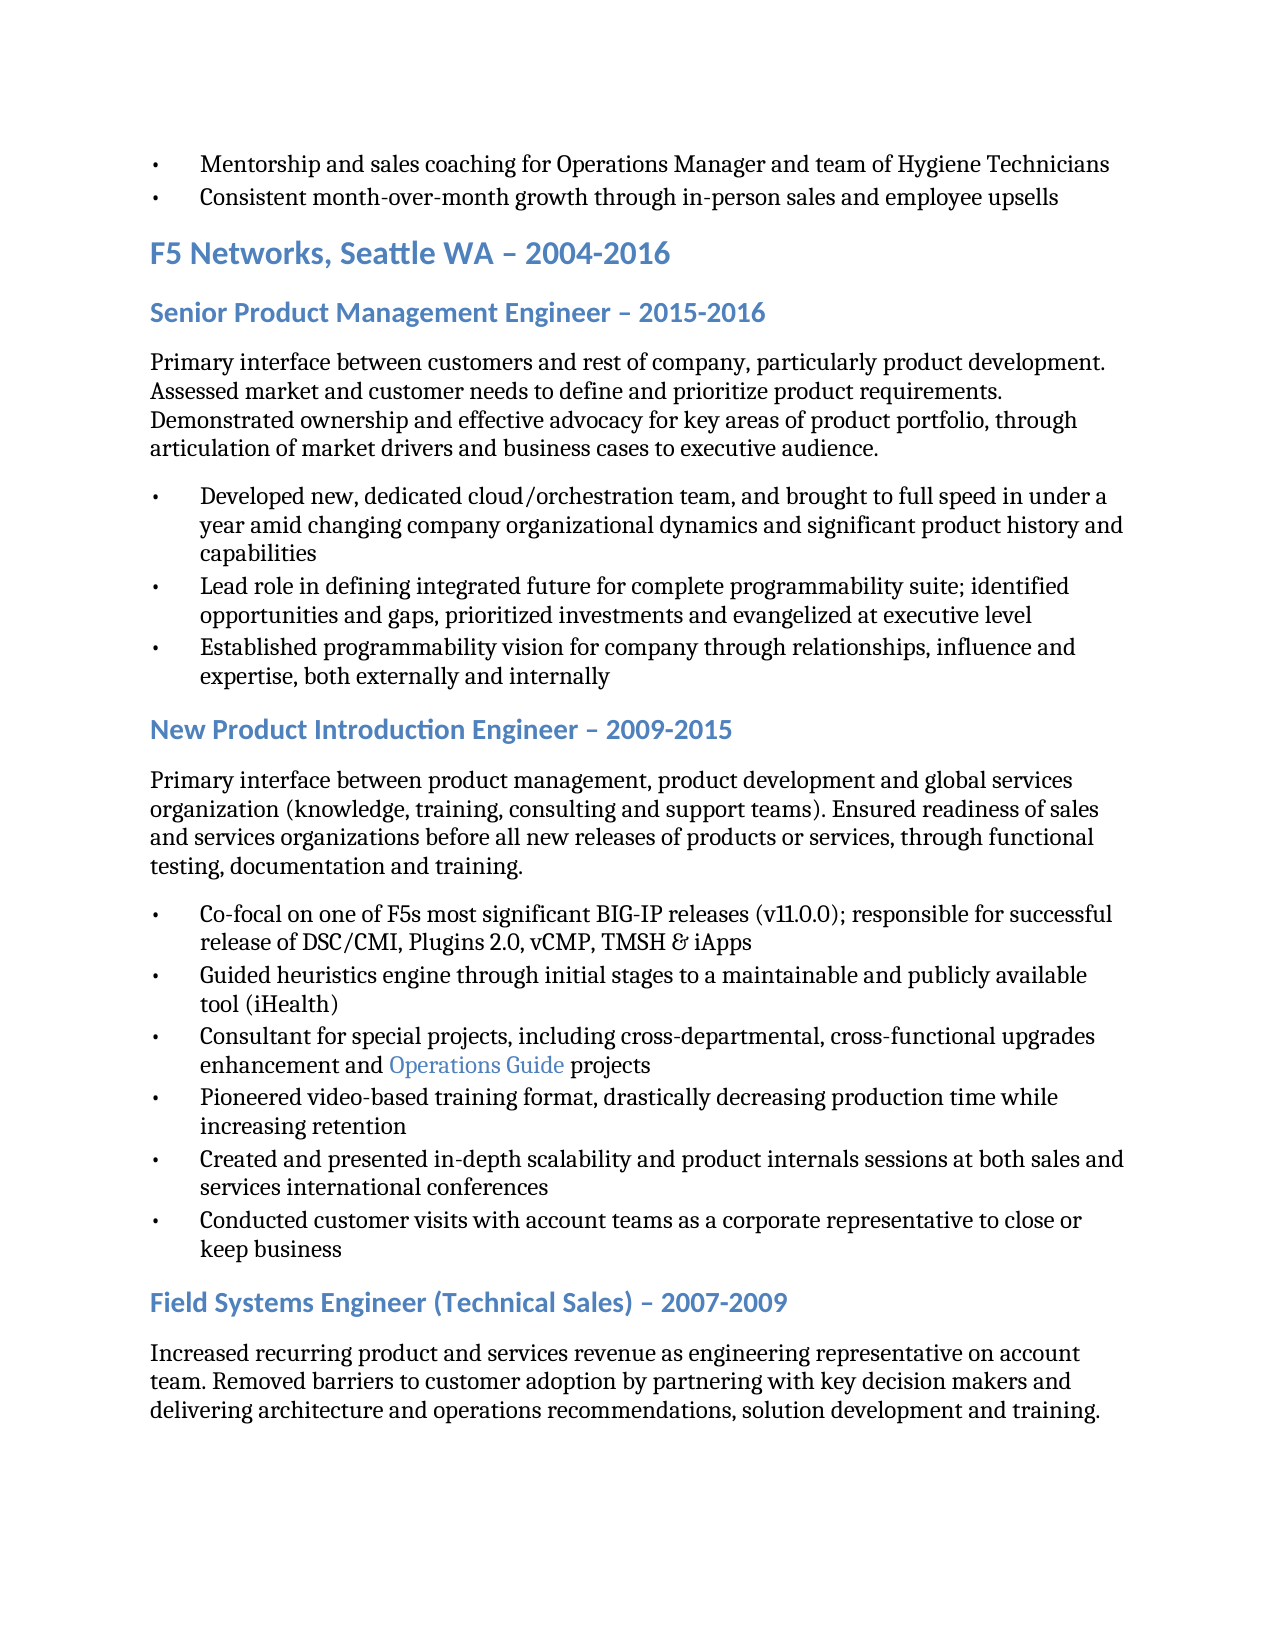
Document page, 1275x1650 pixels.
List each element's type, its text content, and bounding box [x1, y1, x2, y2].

list Consistent month-over-month growth through in-person sales and employee upsells [150, 182, 1125, 211]
subtitle Field Systems Engineer (Technical Sales) – 2007-2009 [150, 1284, 1125, 1320]
list Mentorship and sales coaching for Operations Manager and team of Hygiene Technicians [150, 150, 1125, 179]
text Increased recurring product and services revenue as engineering representative on account team. Removed barriers to customer adoption by partnering with key decision makers and delivering architecture and operations recommendations, solution development and training. [150, 1338, 1125, 1425]
list Created and presented in-depth scalability and product internals sessions at both sales and services international conferences [150, 1144, 1125, 1202]
subtitle Senior Product Management Engineer – 2015-2016 [150, 294, 1125, 329]
list Lead role in defining integrated future for complete programmability suite; identified opportunities and gaps, prioritized investments and evangelized at executive level [150, 572, 1125, 629]
text Primary interface between customers and rest of company, particularly product development. Assessed market and customer needs to define and prioritize product requirements. Demonstrated ownership and effective advocacy for key areas of product portfolio, through articulation of market drivers and business cases to executive audience. [150, 348, 1125, 463]
list Co-focal on one of F5s most significant BIG-IP releases (v11.0.0); responsible for successful release of DSC/CMI, Plugins 2.0, vCMP, TMSH & iApps [150, 899, 1125, 957]
list Pioneered video-based training format, drastically decreasing production time while increasing retention [150, 1083, 1125, 1141]
text Primary interface between product management, product development and global services organization (knowledge, training, consulting and support teams). Ensured readiness of sales and services organizations before all new releases of products or services, through functional testing, documentation and training. [150, 766, 1125, 881]
list Developed new, dedicated cloud/orchestration team, and brought to full speed in under a year amid changing company organizational dynamics and significant product history and capabilities [150, 482, 1125, 568]
list Guided heuristics engine through initial stages to a maintainable and publicly available tool (iHealth) [150, 961, 1125, 1018]
list Consultant for special projects, including cross-departmental, cross-functional upgrades enhancement and Operations Guide projects [150, 1022, 1125, 1079]
list Conducted customer visits with account teams as a corporate representative to close or keep business [150, 1206, 1125, 1263]
subtitle New Product Introduction Engineer – 2009-2015 [150, 711, 1125, 747]
list Established programmability vision for company through relationships, influence and expertise, both externally and internally [150, 633, 1125, 691]
subtitle F5 Networks, Seattle WA – 2004-2016 [150, 232, 1125, 273]
